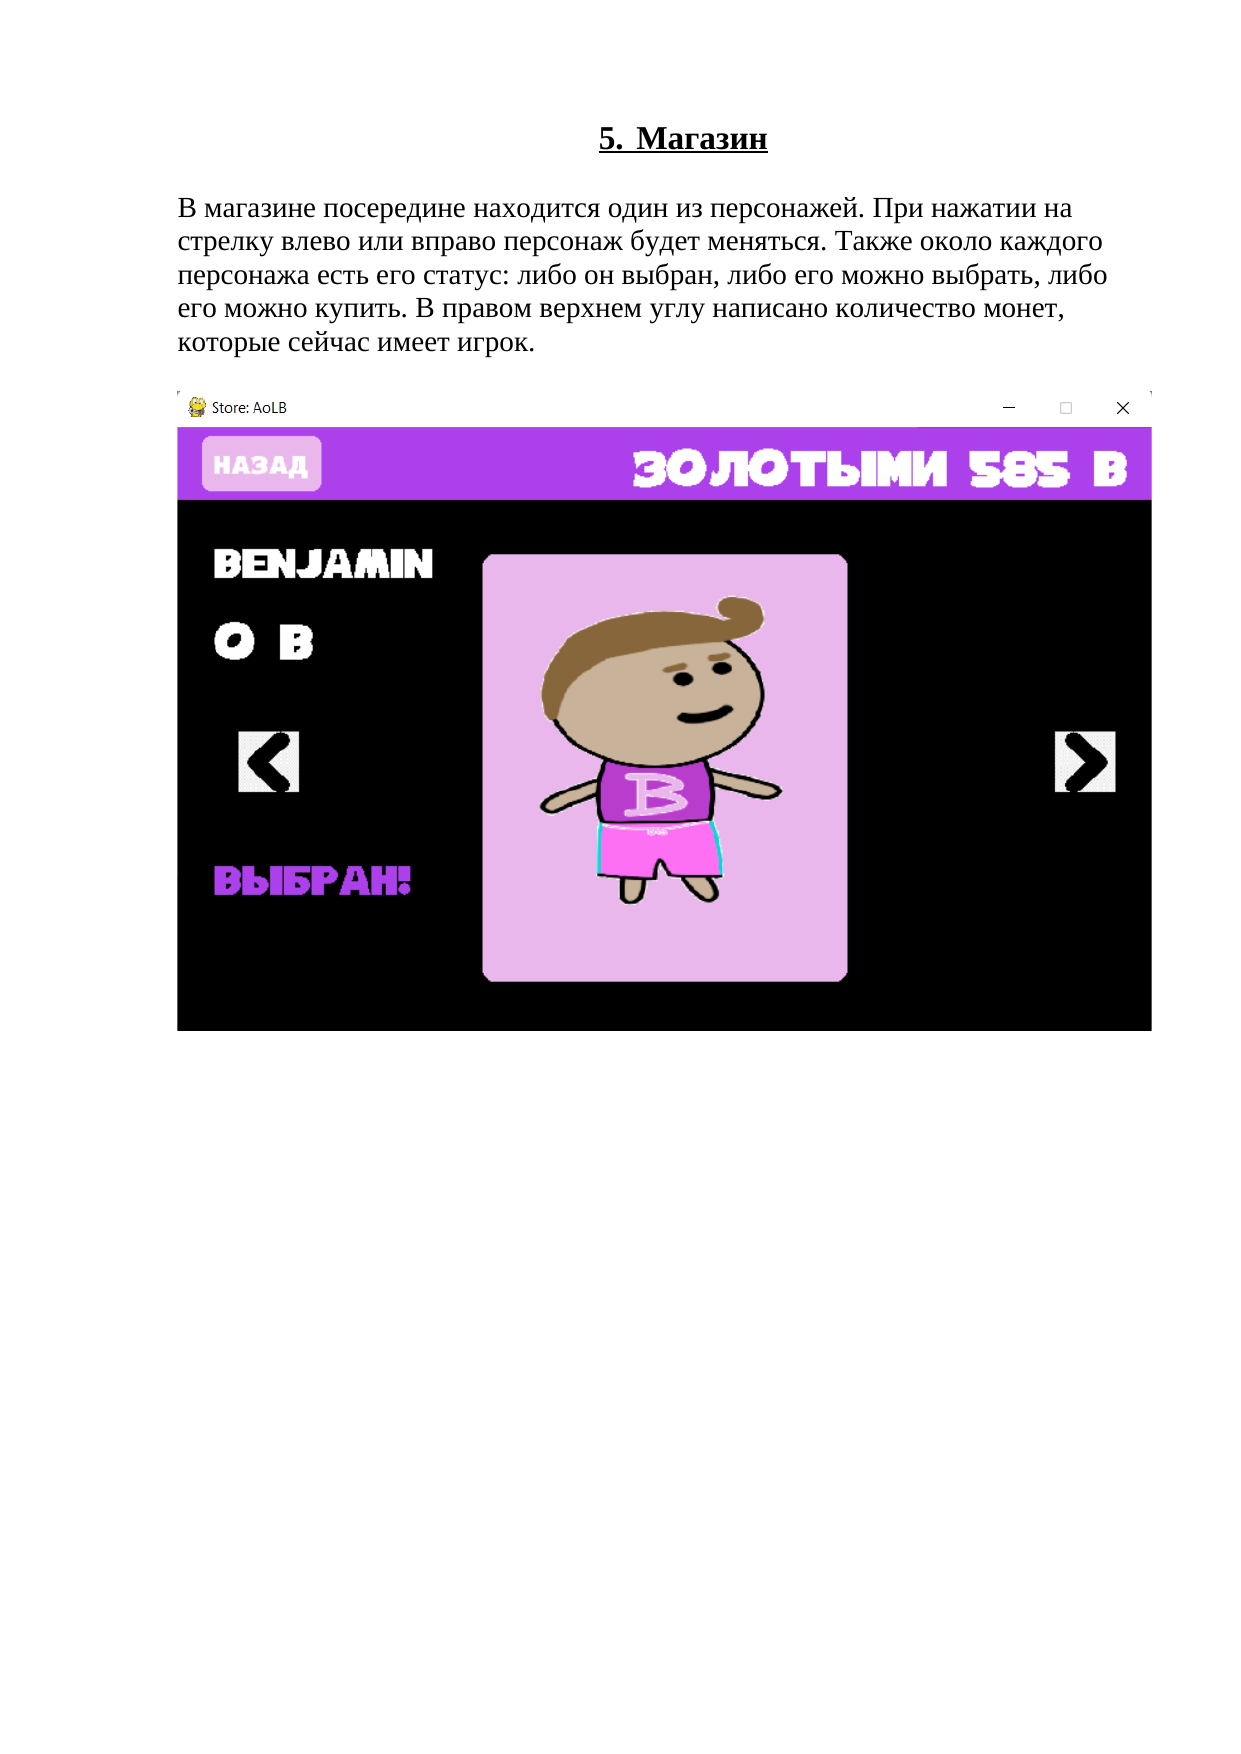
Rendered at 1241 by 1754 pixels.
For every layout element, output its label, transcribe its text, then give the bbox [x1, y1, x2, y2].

picture [177, 391, 1152, 1031]
text В магазине посередине находится один из персонажей. При нажатии на стрелку влево или вправо персонаж будет меняться. Также около каждого персонажа есть его статус: либо он выбран, либо его можно выбрать, либо его можно купить. В правом верхнем углу написано количество монет, которые сейчас имеет игрок. [177, 190, 1152, 358]
list Магазин [215, 118, 1152, 156]
